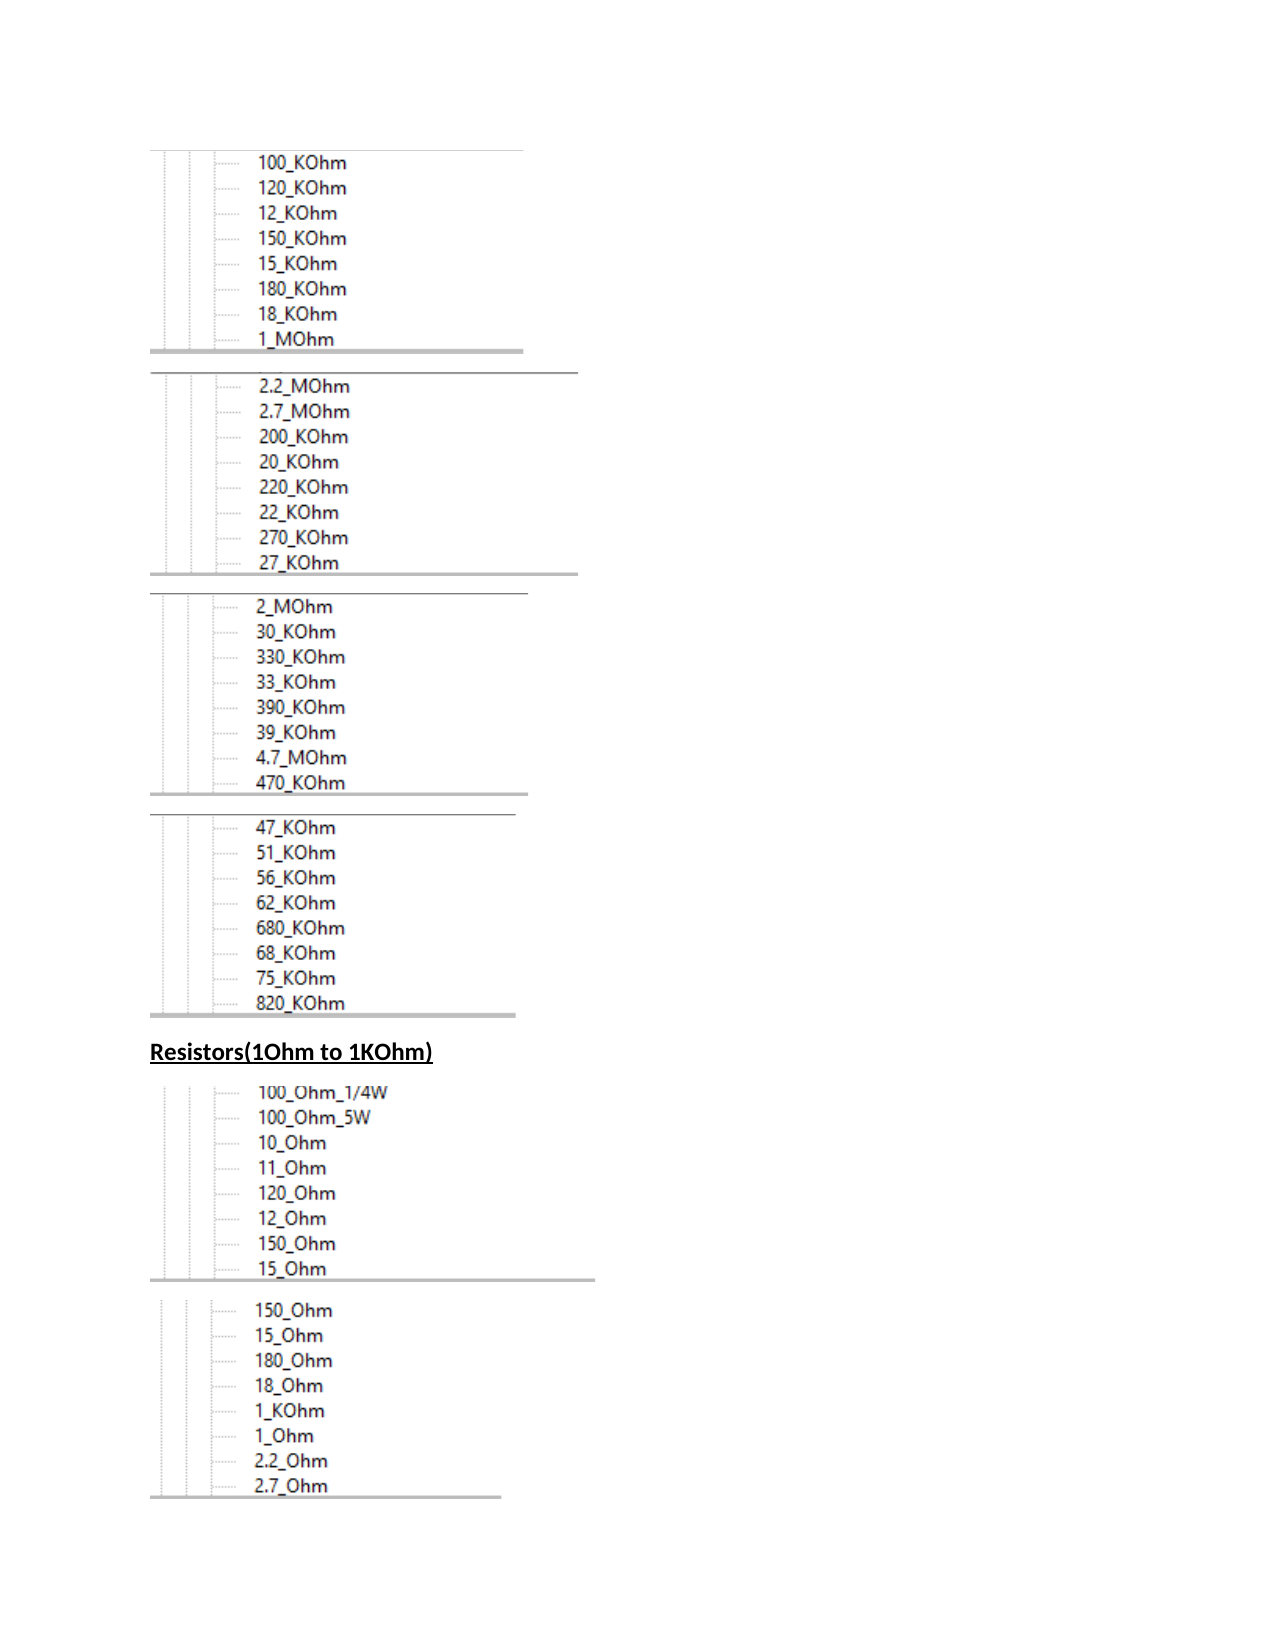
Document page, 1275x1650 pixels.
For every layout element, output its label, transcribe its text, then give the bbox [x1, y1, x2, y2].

picture [150, 1300, 502, 1499]
picture [150, 372, 579, 576]
text Resistors(1Ohm to 1KOhm) [150, 1036, 1125, 1067]
picture [150, 1086, 596, 1282]
picture [150, 593, 529, 796]
picture [150, 150, 524, 354]
picture [150, 814, 516, 1018]
